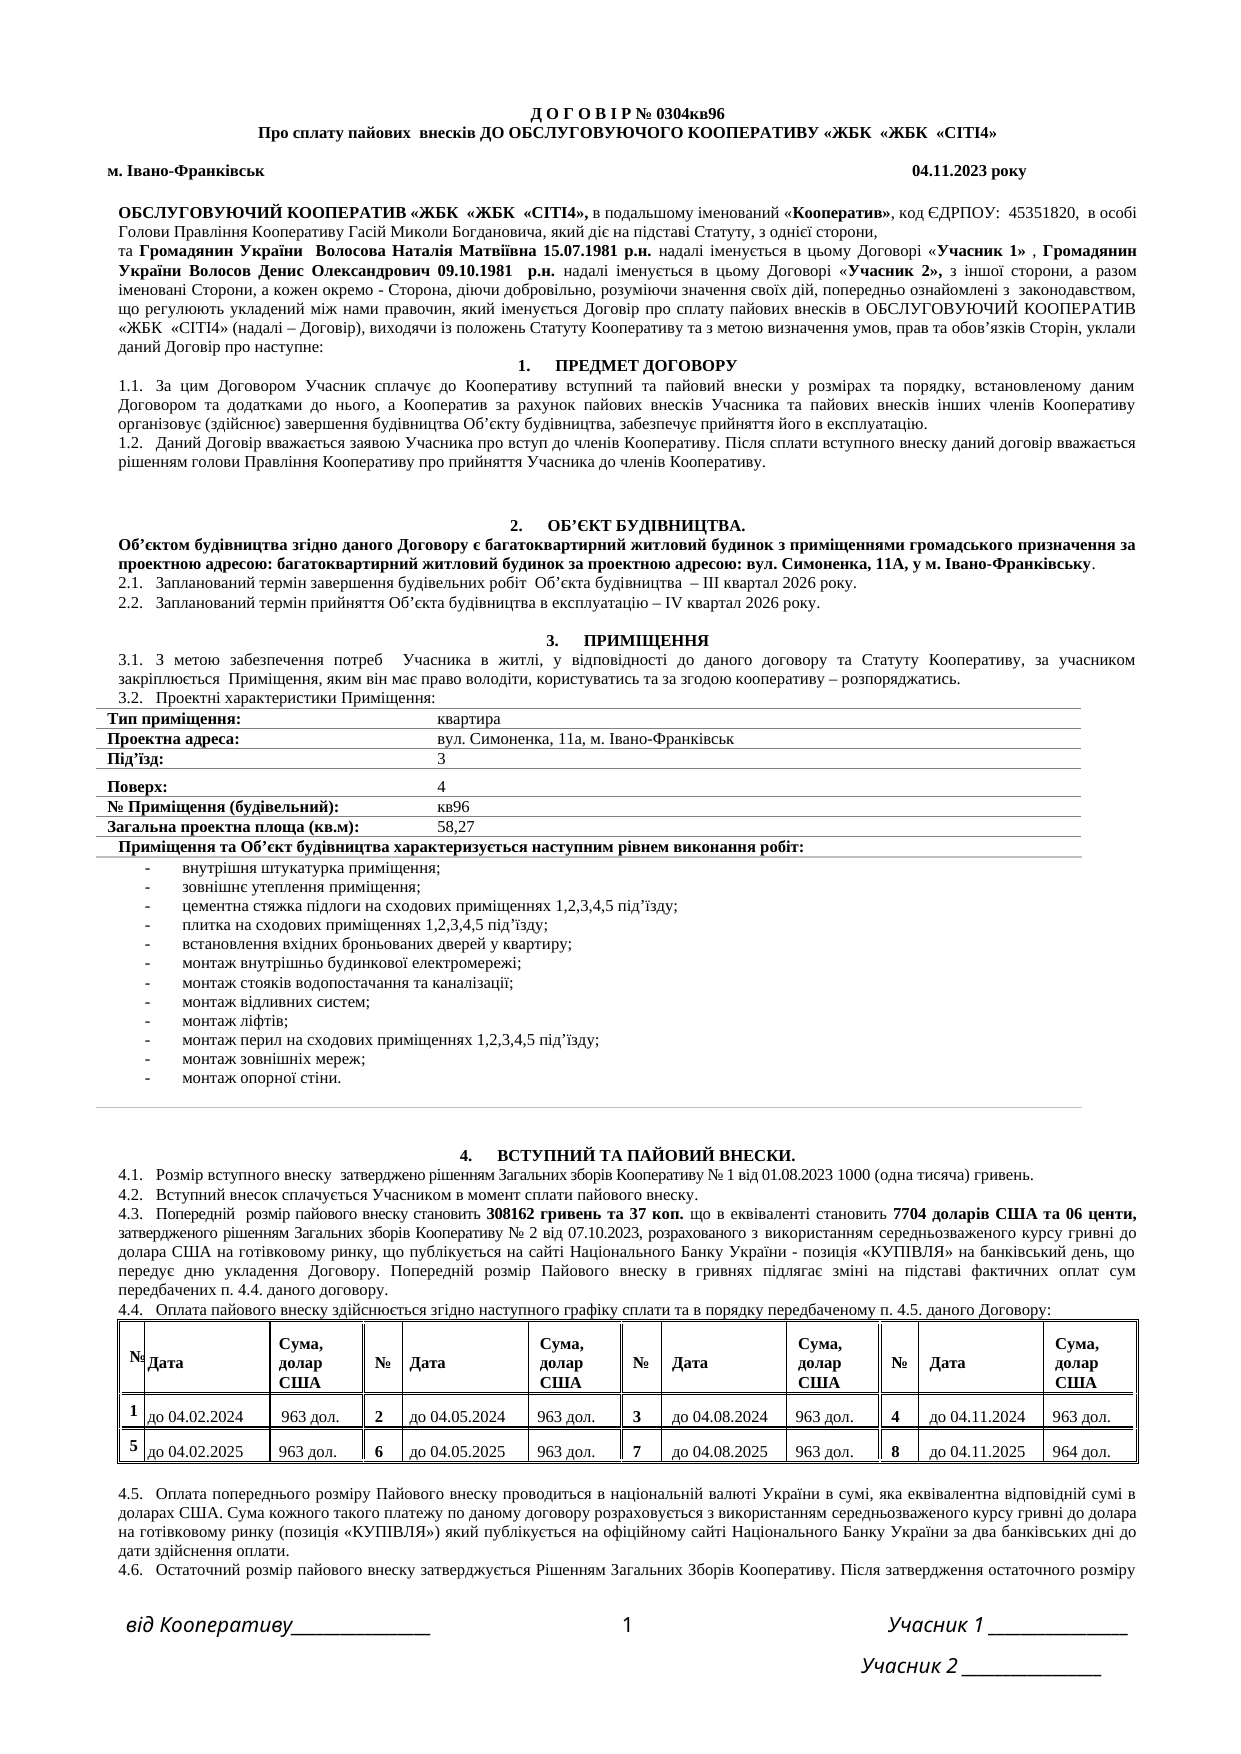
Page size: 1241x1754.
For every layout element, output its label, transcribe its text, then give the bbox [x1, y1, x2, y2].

table_cell 8 [880, 1430, 918, 1461]
table_cell 963 дол. [271, 1395, 362, 1426]
list Даний Договір вважається заявою Учасника про вступ до членів Кооперативу. Після сплати вступного внеску даний договір вважається рішенням голови Правління Кооперативу про прийняття Учасника до членів Кооперативу. [118, 433, 1137, 471]
table_cell Поверх: [96, 769, 426, 796]
table_header Сума, долар США [529, 1322, 621, 1392]
table_cell до 04.05.2024 [403, 1395, 528, 1426]
list Оплата попереднього розміру Пайового внеску проводиться в національній валюті України в сумі, яка еквівалентна відповідній сумі в доларах США. Сума кожного такого платежу по даному договору розраховується з використанням середньозваженого курсу гривні до долара на готівковому ринку (позиція «КУПІВЛЯ») який публікується на офіційному сайті Національного Банку України за два банківських дні до дати здійснення оплати. [118, 1483, 1137, 1560]
table_header Тип приміщення: [96, 709, 426, 728]
table_cell до 04.11.2024 [919, 1395, 1043, 1426]
list Запланований термін завершення будівельних робіт Об’єкта будівництва – ІІІ квартал 2026 року. [118, 573, 1137, 592]
text Д О Г О В І Р № 0304кв96 [118, 103, 1137, 123]
table_cell 4 [882, 1395, 918, 1426]
table_header № [120, 1322, 144, 1392]
table_header Дата [662, 1322, 786, 1392]
list Вступний внесок сплачується Учасником в момент сплати пайового внеску. [118, 1184, 1137, 1203]
list ПРЕДМЕТ ДОГОВОРУ [118, 356, 1137, 375]
list Розмір вступного внеску затверджено рішенням Загальних зборів Кооперативу № 1 від 01.08.2023 1000 (одна тисяча) гривень. [118, 1165, 1137, 1184]
table_header Дата [919, 1322, 1043, 1392]
table_cell Загальна проектна площа (кв.м): [96, 817, 426, 836]
table_cell 963 дол. [787, 1395, 878, 1426]
list ОБ’ЄКТ БУДІВНИЦТВА. [118, 516, 1137, 535]
text ОБСЛУГОВУЮЧИЙ КООПЕРАТИВ «ЖБК «ЖБК «СІТІ4», в подальшому іменований «Кооператив», код ЄДРПОУ: 45351820, в особі Голови Правління Кооперативу Гасій Миколи Богдановича, який діє на підставі Статуту, з однієї сторони, [118, 203, 1137, 241]
table_cell Під’їзд: [96, 749, 426, 768]
table_cell до 04.05.2025 [403, 1430, 528, 1461]
list ПРИМІЩЕННЯ [118, 631, 1137, 650]
table_cell 6 [363, 1430, 402, 1461]
table_cell 963 дол. [529, 1430, 621, 1461]
table_header Дата [403, 1322, 528, 1392]
table_cell № Приміщення (будівельний): [96, 797, 426, 816]
list Попередній розмір пайового внеску становить 308162 гривень та 37 коп. що в еквіваленті становить 7704 доларів США та 06 центи, затвердженого рішенням Загальних зборів Кооперативу № 2 від 07.10.2023, розрахованого з використанням середньозваженого курсу гривні до долара США на готівковому ринку, що публікується на сайті Національного Банку України - позиція «КУПІВЛЯ» на банківський день, що передує дню укладення Договору. Попередній розмір Пайового внеску в гривнях підлягає зміні на підставі фактичних оплат сум передбачених п. 4.4. даного договору. [118, 1203, 1137, 1299]
table_cell 7 [621, 1430, 661, 1461]
list З метою забезпечення потреб Учасника в житлі, у відповідності до даного договору та Статуту Кооперативу, за учасником закріплюється Приміщення, яким він має право володіти, користуватись та за згодою кооперативу – розпоряджатись. [118, 650, 1137, 688]
table_cell 3 [623, 1395, 661, 1426]
list Запланований термін прийняття Об’єкта будівництва в експлуатацію – ІV квартал 2026 року. [118, 592, 1137, 612]
table_header Дата [145, 1322, 269, 1392]
table_cell до 04.02.2024 [145, 1395, 269, 1426]
text Приміщення та Об’єкт будівництва характеризується наступним рівнем виконання робіт: [118, 837, 1137, 856]
table_header № [880, 1322, 918, 1392]
table_cell 5 [120, 1426, 144, 1461]
table_cell 58,27 [426, 817, 1081, 836]
table_cell 963 дол. [271, 1430, 363, 1461]
text Об’єктом будівництва згідно даного Договору є багатоквартирний житловий будинок з приміщеннями громадського призначення за проектною адресою: багатоквартирний житловий будинок за проектною адресою: вул. Симоненка, 11А, у м. Івано-Франківську. [118, 535, 1137, 573]
list Проектні характеристики Приміщення: [118, 688, 1137, 707]
table_cell 963 дол. [529, 1395, 620, 1426]
table_cell 1 [120, 1392, 144, 1426]
table_header Сума, долар США [271, 1322, 363, 1392]
list ВСТУПНИЙ ТА ПАЙОВИЙ ВНЕСКИ. [118, 1146, 1137, 1165]
table_cell 4 [426, 769, 1081, 796]
table_cell вул. Симоненка, 11а, м. Івано-Франківськ [426, 729, 1081, 748]
table_cell до 04.02.2025 [145, 1430, 269, 1461]
table_header м. Івано-Франківськ [96, 161, 901, 180]
table_cell 2 [365, 1395, 402, 1426]
list За цим Договором Учасник сплачує до Кооперативу вступний та пайовий внески у розмірах та порядку, встановленому даним Договором та додатками до нього, а Кооператив за рахунок пайових внесків Учасника та пайових внесків інших членів Кооперативу організовує (здійснює) завершення будівництва Об’єкту будівництва, забезпечує прийняття його в експлуатацію. [118, 375, 1137, 433]
table_cell до 04.11.2025 [919, 1430, 1043, 1461]
table_header внутрішня штукатурка приміщення; зовнішнє утеплення приміщення; цементна стяжка підлоги на сходових приміщеннях 1,2,3,4,5 під’їзду; плитка на сходових приміщеннях 1,2,3,4,5 під’їзду; встановлення вхідних броньованих дверей у квартиру; монтаж внутрішньо будинкової електромережі; монтаж стояків водопостачання та каналізації; монтаж відливних систем; монтаж ліфтів; монтаж перил на сходових приміщеннях 1,2,3,4,5 під’їзду; монтаж зовнішніх мереж; монтаж опорної стіни. [96, 858, 1082, 1107]
table_header 04.11.2023 року [901, 161, 1240, 180]
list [118, 1560, 1137, 1579]
table_cell Проектна адреса: [96, 729, 426, 748]
table_cell 963 дол. [787, 1426, 880, 1461]
text та Громадянин України Волосова Наталія Матвіївна 15.07.1981 р.н. надалі іменується в цьому Договорі «Учасник 1» , Громадянин України Волосов Денис Олександрович 09.10.1981 р.н. надалі іменується в цьому Договорі «Учасник 2», з іншої сторони, а разом іменовані Сторони, а кожен окремо - Сторона, діючи добровільно, розуміючи значення своїх дій, попередньо ознайомлені з законодавством, що регулюють укладений між нами правочин, який іменується Договір про сплату пайових внесків в ОБСЛУГОВУЮЧИЙ КООПЕРАТИВ «ЖБК «СІТІ4» (надалі – Договір), виходячи із положень Статуту Кооперативу та з метою визначення умов, прав та обов’язків Сторін, уклали даний Договір про наступне: [118, 241, 1137, 356]
list Оплата пайового внеску здійснюється згідно наступного графіку сплати та в порядку передбаченому п. 4.5. даного Договору: [118, 1299, 1137, 1318]
table_cell 964 дол. [1044, 1426, 1136, 1461]
table_cell до 04.08.2025 [662, 1430, 786, 1461]
table_header № [621, 1322, 661, 1392]
table_cell кв96 [426, 797, 1081, 816]
table_header Сума, долар США [1044, 1322, 1136, 1392]
text Про сплату пайових внесків ДО ОБСЛУГОВУЮЧОГО КООПЕРАТИВУ «ЖБК «ЖБК «СІТІ4» [118, 123, 1137, 142]
table_cell до 04.08.2024 [662, 1395, 786, 1426]
table_header Сума, долар США [787, 1320, 880, 1392]
table_cell 3 [426, 749, 1081, 768]
table_header № [363, 1322, 402, 1392]
table_cell 963 дол. [1044, 1392, 1136, 1426]
table_header квартира [426, 709, 1081, 728]
